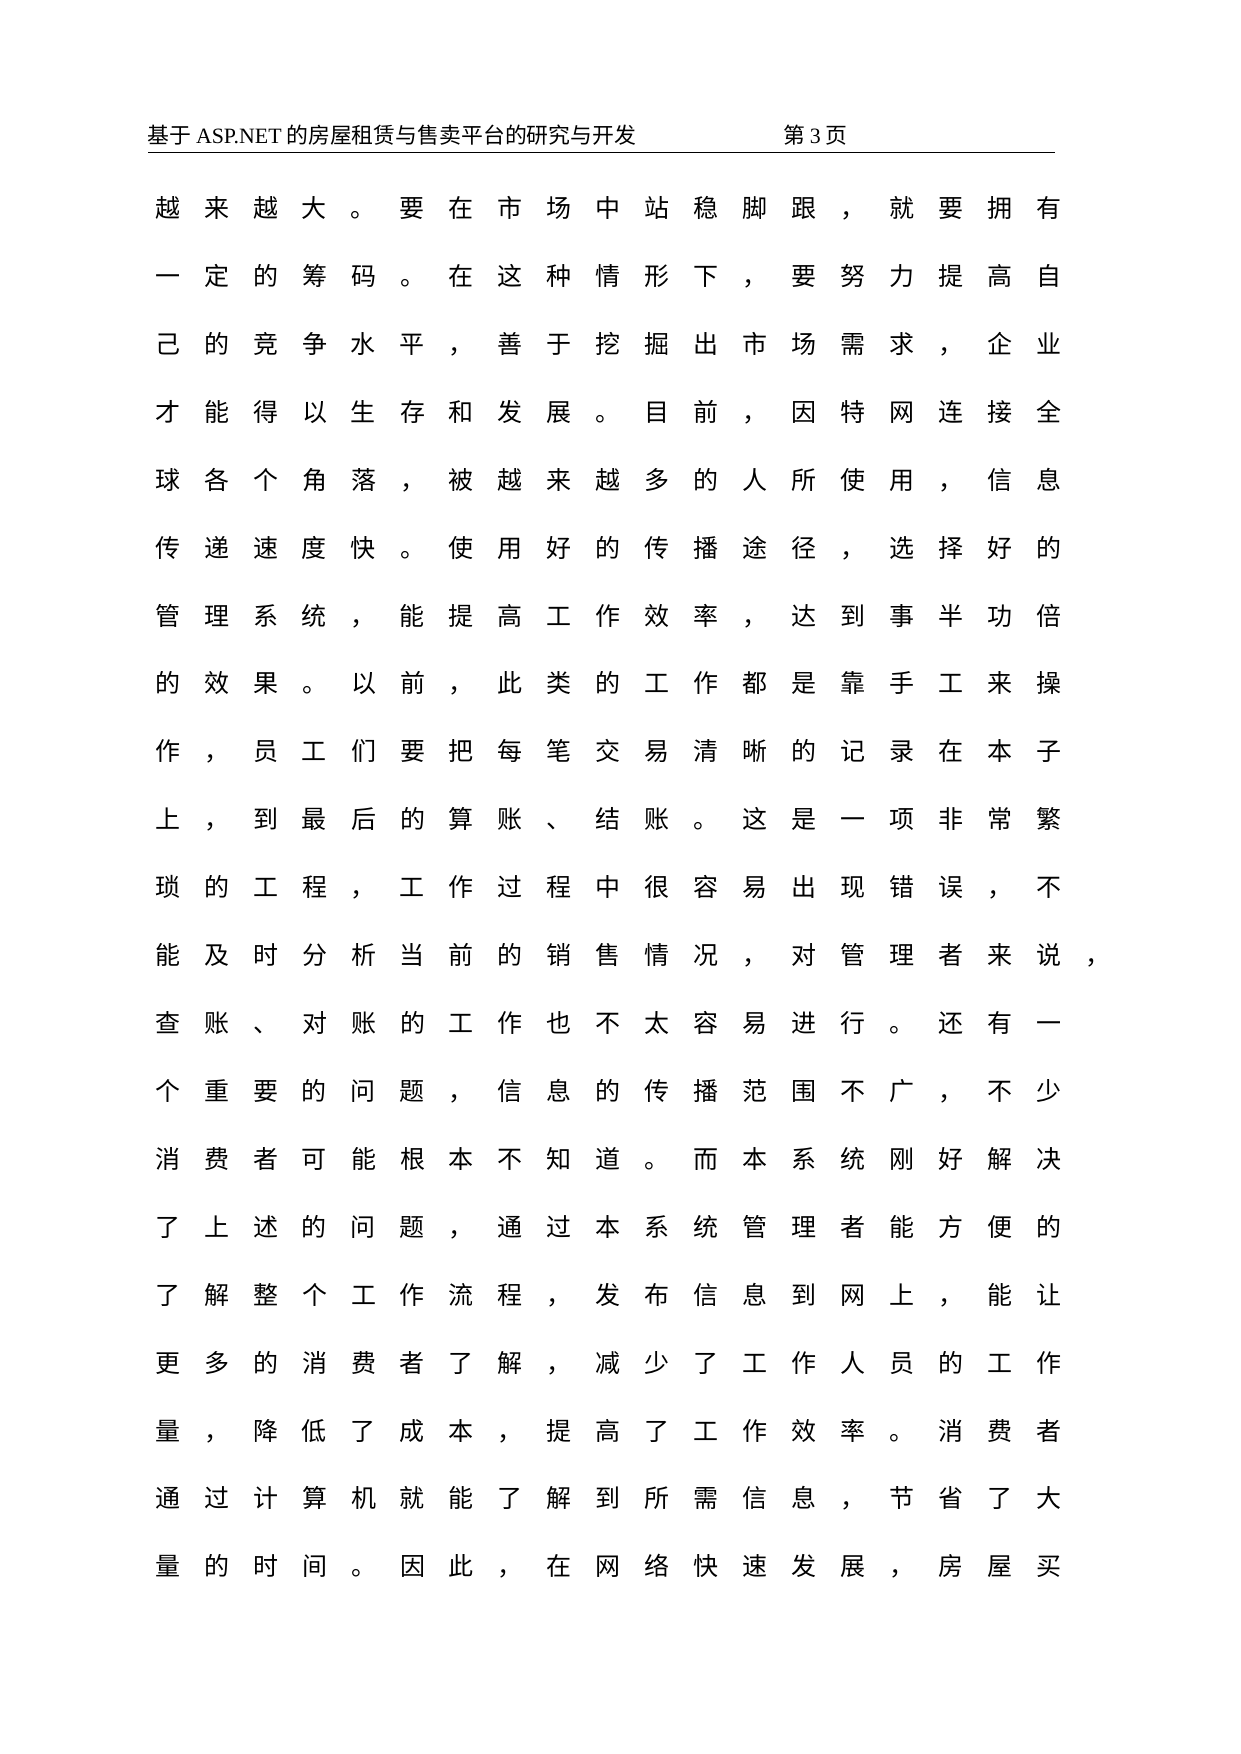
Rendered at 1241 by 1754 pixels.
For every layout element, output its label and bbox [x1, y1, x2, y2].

text [155, 173, 1085, 1599]
